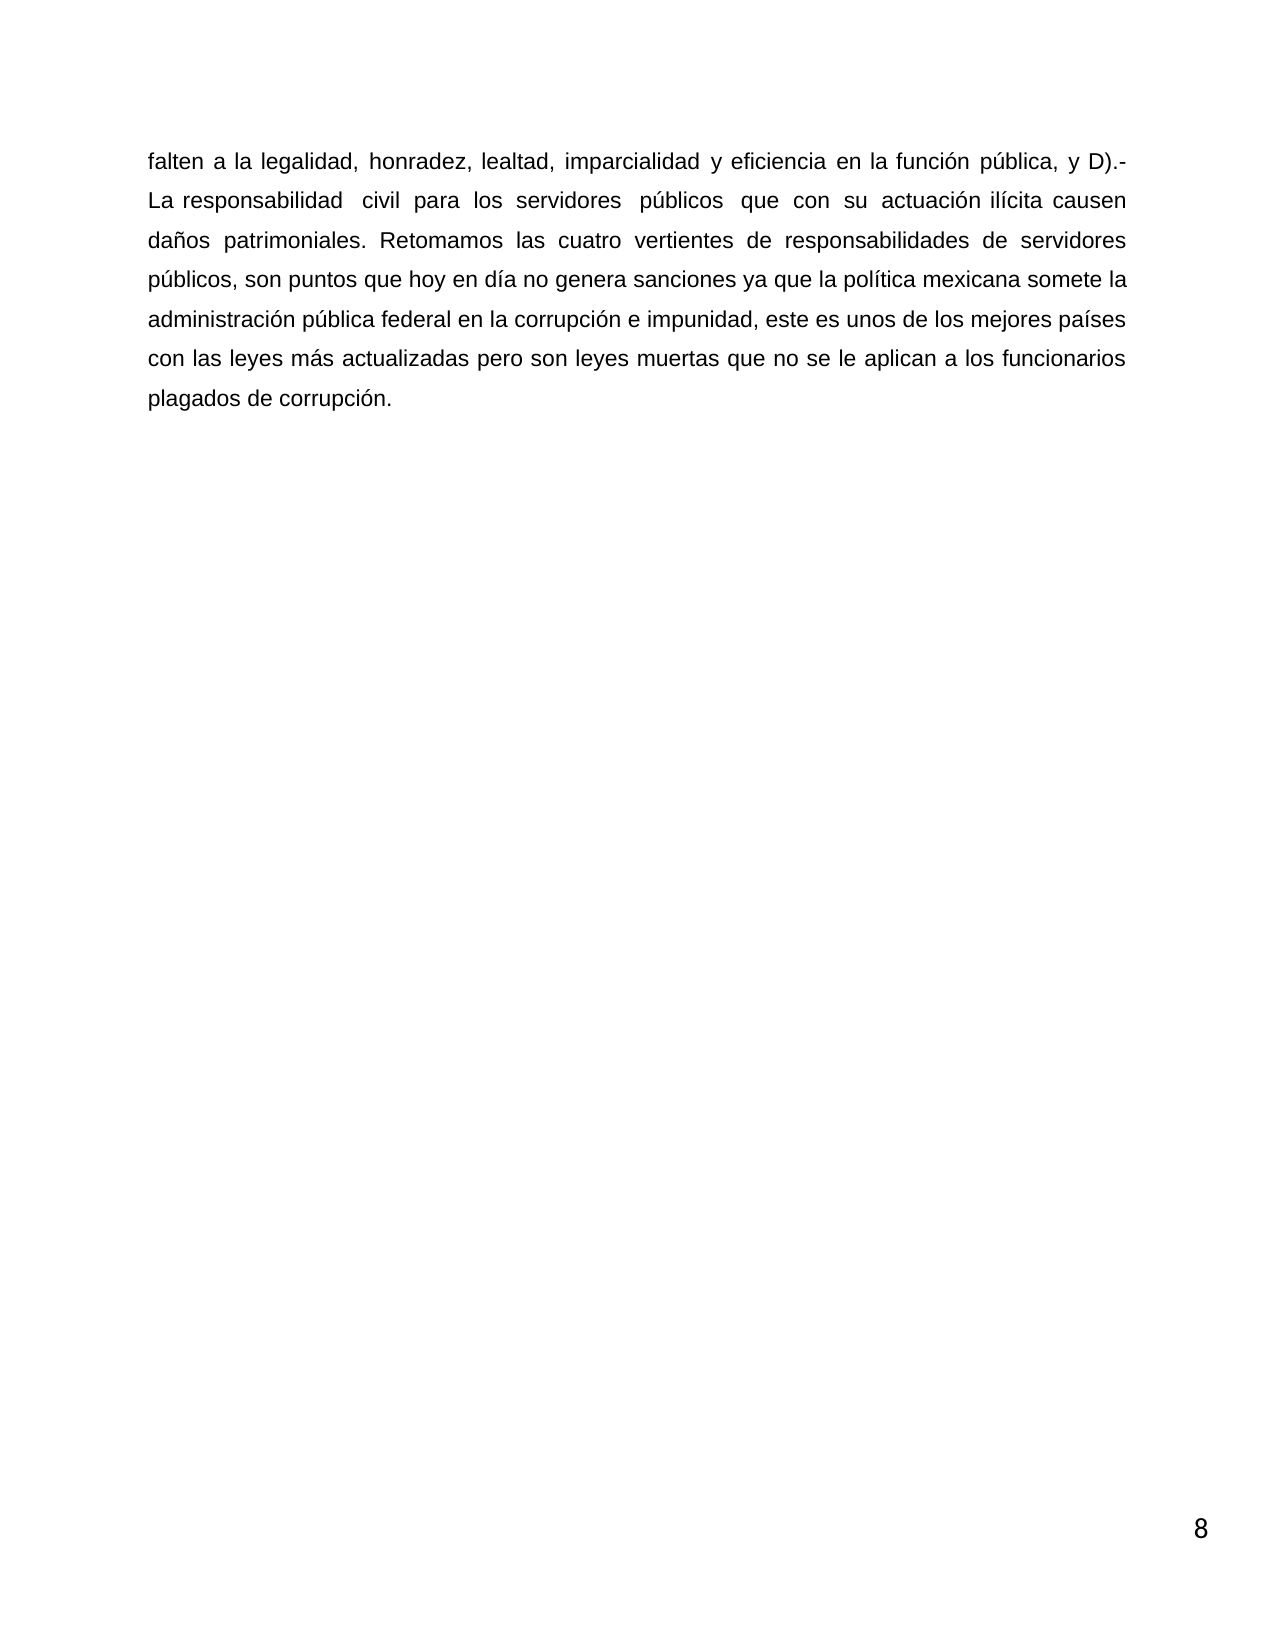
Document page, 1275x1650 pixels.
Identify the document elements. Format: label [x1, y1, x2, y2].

text [148, 148, 1127, 411]
